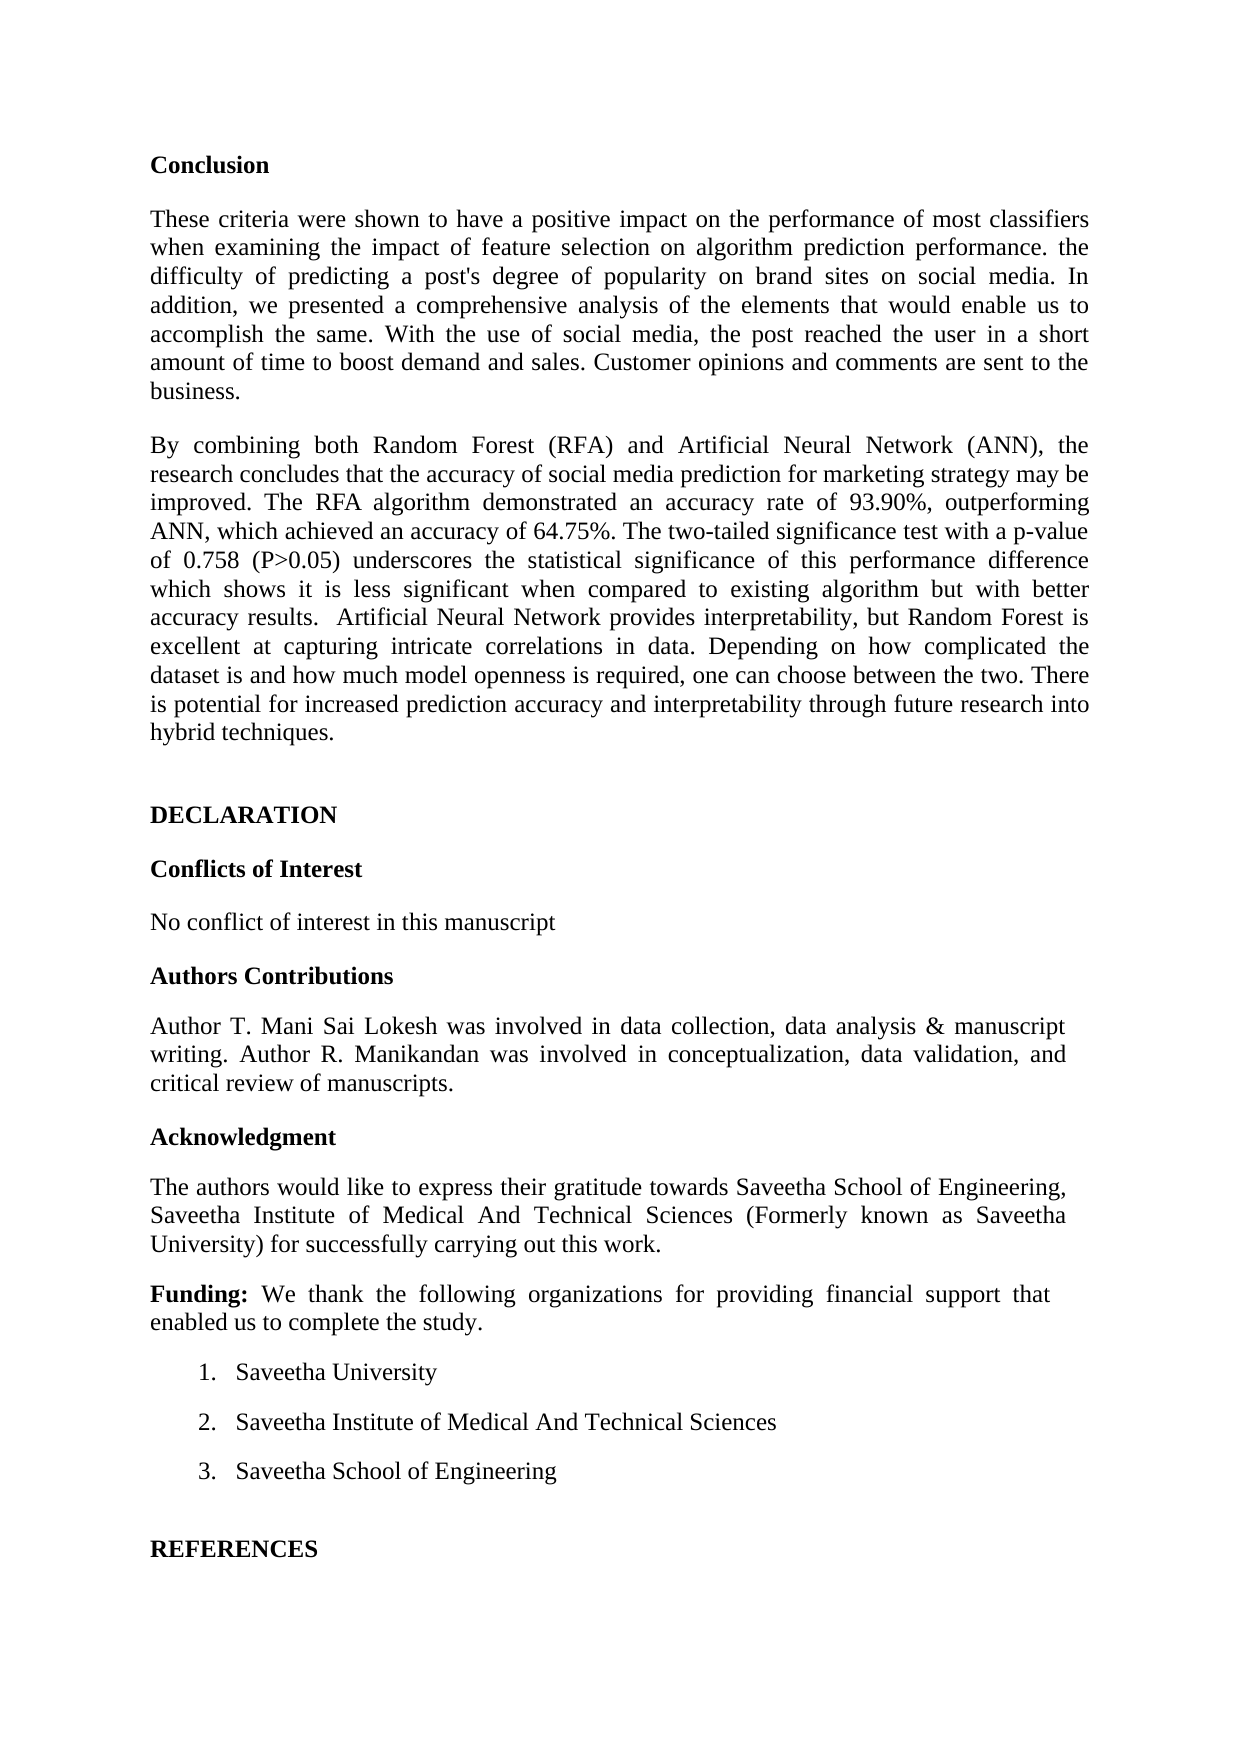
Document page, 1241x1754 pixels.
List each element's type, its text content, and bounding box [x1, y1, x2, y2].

text Authors Contributions [150, 961, 1090, 990]
text 1. Saveetha University [198, 1357, 1090, 1386]
text Conclusion [150, 150, 1090, 179]
text No conflict of interest in this manuscript [150, 907, 1090, 936]
text Funding: We thank the following organizations for providing financial support that enabled us to complete the study. [150, 1279, 1051, 1336]
text Conflicts of Interest [150, 854, 1090, 882]
text 2. Saveetha Institute of Medical And Technical Sciences [198, 1407, 1090, 1435]
text DECLARATION [150, 800, 1090, 829]
text These criteria were shown to have a positive impact on the performance of most classifiers when examining the impact of feature selection on algorithm prediction performance. the difficulty of predicting a post's degree of popularity on brand sites on social media. In addition, we presented a comprehensive analysis of the elements that would enable us to accomplish the same. With the use of social media, the post reached the user in a short amount of time to boost demand and sales. Customer opinions and comments are sent to the business. [150, 204, 1090, 405]
text REFERENCES [150, 1534, 1090, 1563]
text Author T. Mani Sai Lokesh was involved in data collection, data analysis & manuscript writing. Author R. Manikandan was involved in conceptualization, data validation, and critical review of manuscripts. [150, 1011, 1067, 1097]
text The authors would like to express their gratitude towards Saveetha School of Engineering, Saveetha Institute of Medical And Technical Sciences (Formerly known as Saveetha University) for successfully carrying out this work. [150, 1172, 1067, 1258]
text By combining both Random Forest (RFA) and Artificial Neural Network (ANN), the research concludes that the accuracy of social media prediction for marketing strategy may be improved. The RFA algorithm demonstrated an accuracy rate of 93.90%, outperforming ANN, which achieved an accuracy of 64.75%. The two-tailed significance test with a p-value of 0.758 (P>0.05) underscores the statistical significance of this performance difference which shows it is less significant when compared to existing algorithm but with better accuracy results. Artificial Neural Network provides interpretability, but Random Forest is excellent at capturing intricate correlations in data. Depending on how complicated the dataset is and how much model openness is required, one can choose between the two. There is potential for increased prediction accuracy and interpretability through future research into hybrid techniques. [150, 430, 1090, 746]
text 3. Saveetha School of Engineering [198, 1456, 1090, 1485]
text Acknowledgment [150, 1122, 1090, 1151]
